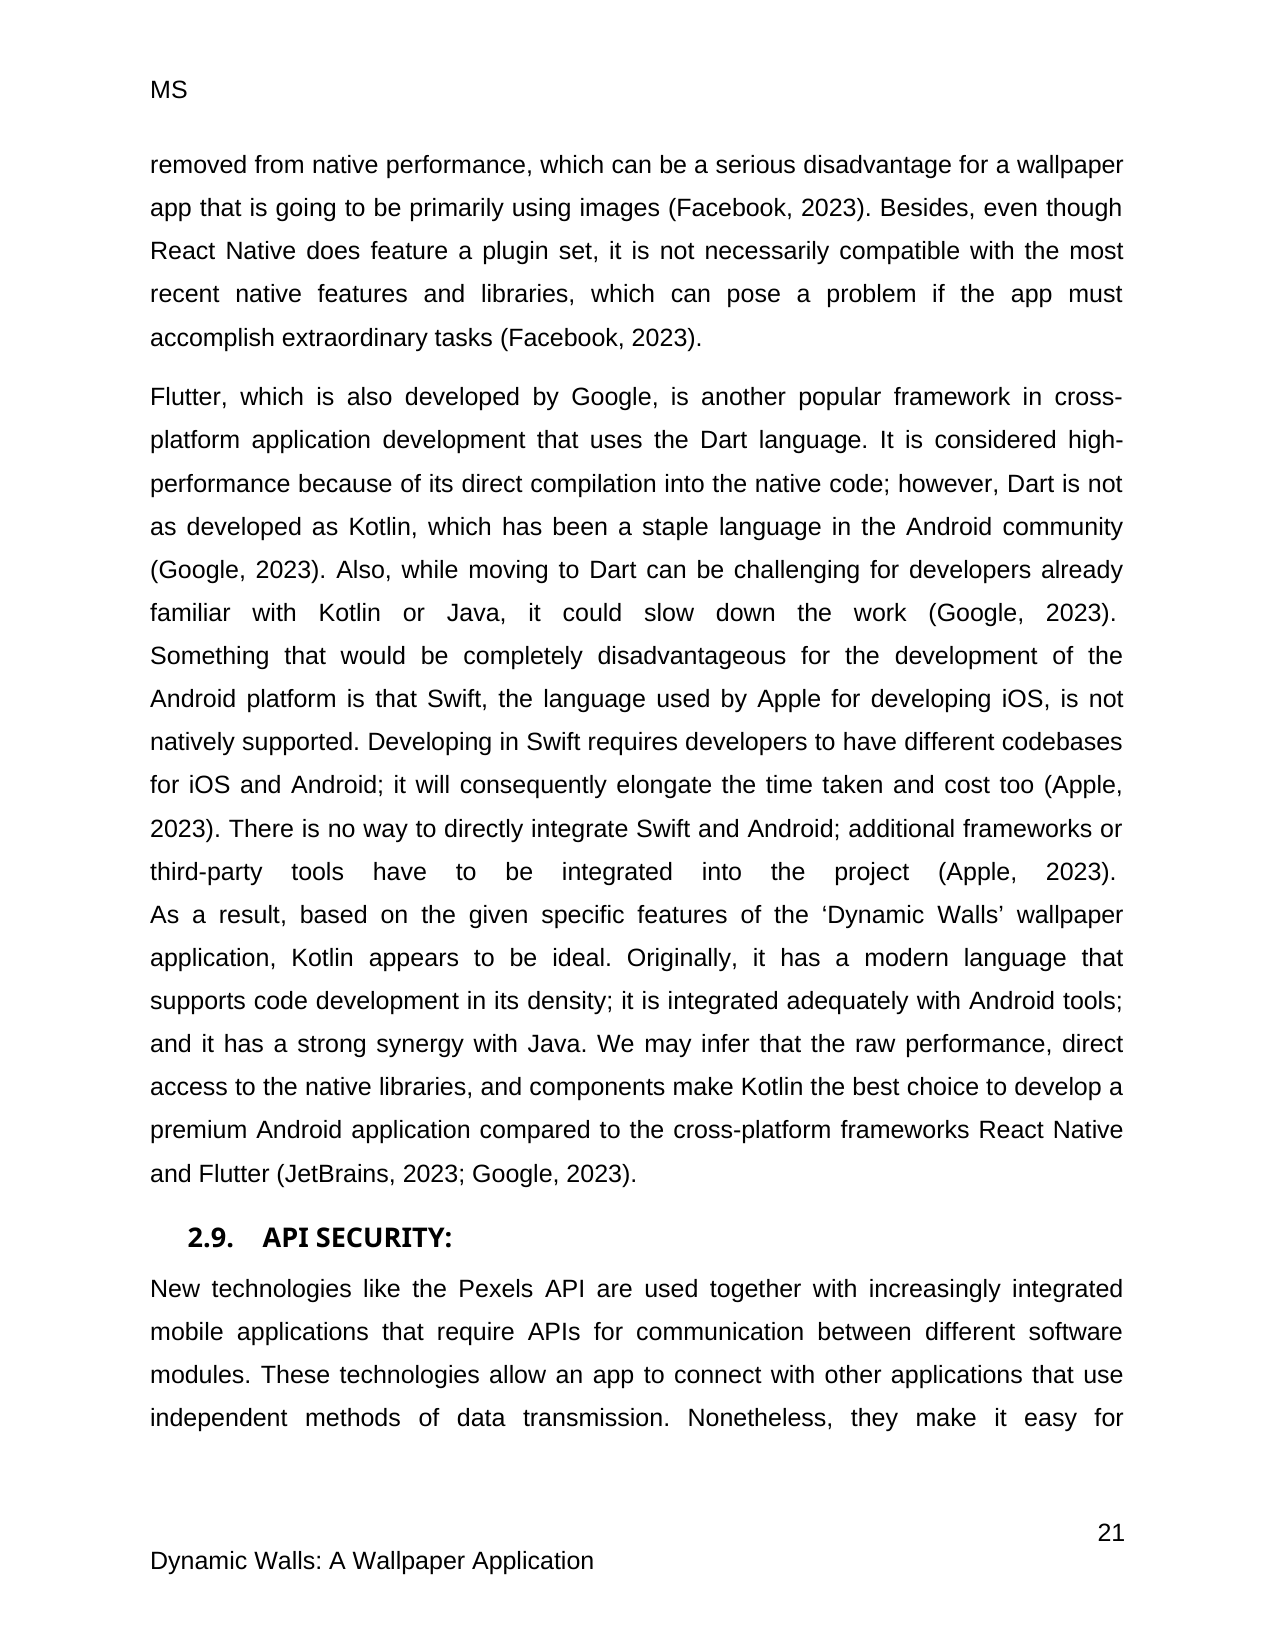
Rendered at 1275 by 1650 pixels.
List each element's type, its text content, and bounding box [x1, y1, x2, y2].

text Flutter, which is also developed by Google, is another popular framework in cross-platform application development that uses the Dart language. It is considered high-performance because of its direct compilation into the native code; however, Dart is not as developed as Kotlin, which has been a staple language in the Android community (Google, 2023). Also, while moving to Dart can be challenging for developers already familiar with Kotlin or Java, it could slow down the work (Google, 2023). Something that would be completely disadvantageous for the development of the Android platform is that Swift, the language used by Apple for developing iOS, is not natively supported. Developing in Swift requires developers to have different codebases for iOS and Android; it will consequently elongate the time taken and cost too (Apple, 2023). There is no way to directly integrate Swift and Android; additional frameworks or third-party tools have to be integrated into the project (Apple, 2023). As a result, based on the given specific features of the ‘Dynamic Walls’ wallpaper application, Kotlin appears to be ideal. Originally, it has a modern language that supports code development in its density; it is integrated adequately with Android tools; and it has a strong synergy with Java. We may infer that the raw performance, direct access to the native libraries, and components make Kotlin the best choice to develop a premium Android application compared to the cross-platform frameworks React Native and Flutter (JetBrains, 2023; Google, 2023). [150, 382, 1125, 1187]
subtitle API Security: [187, 1218, 1125, 1255]
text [150, 1274, 1125, 1432]
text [150, 150, 1125, 351]
